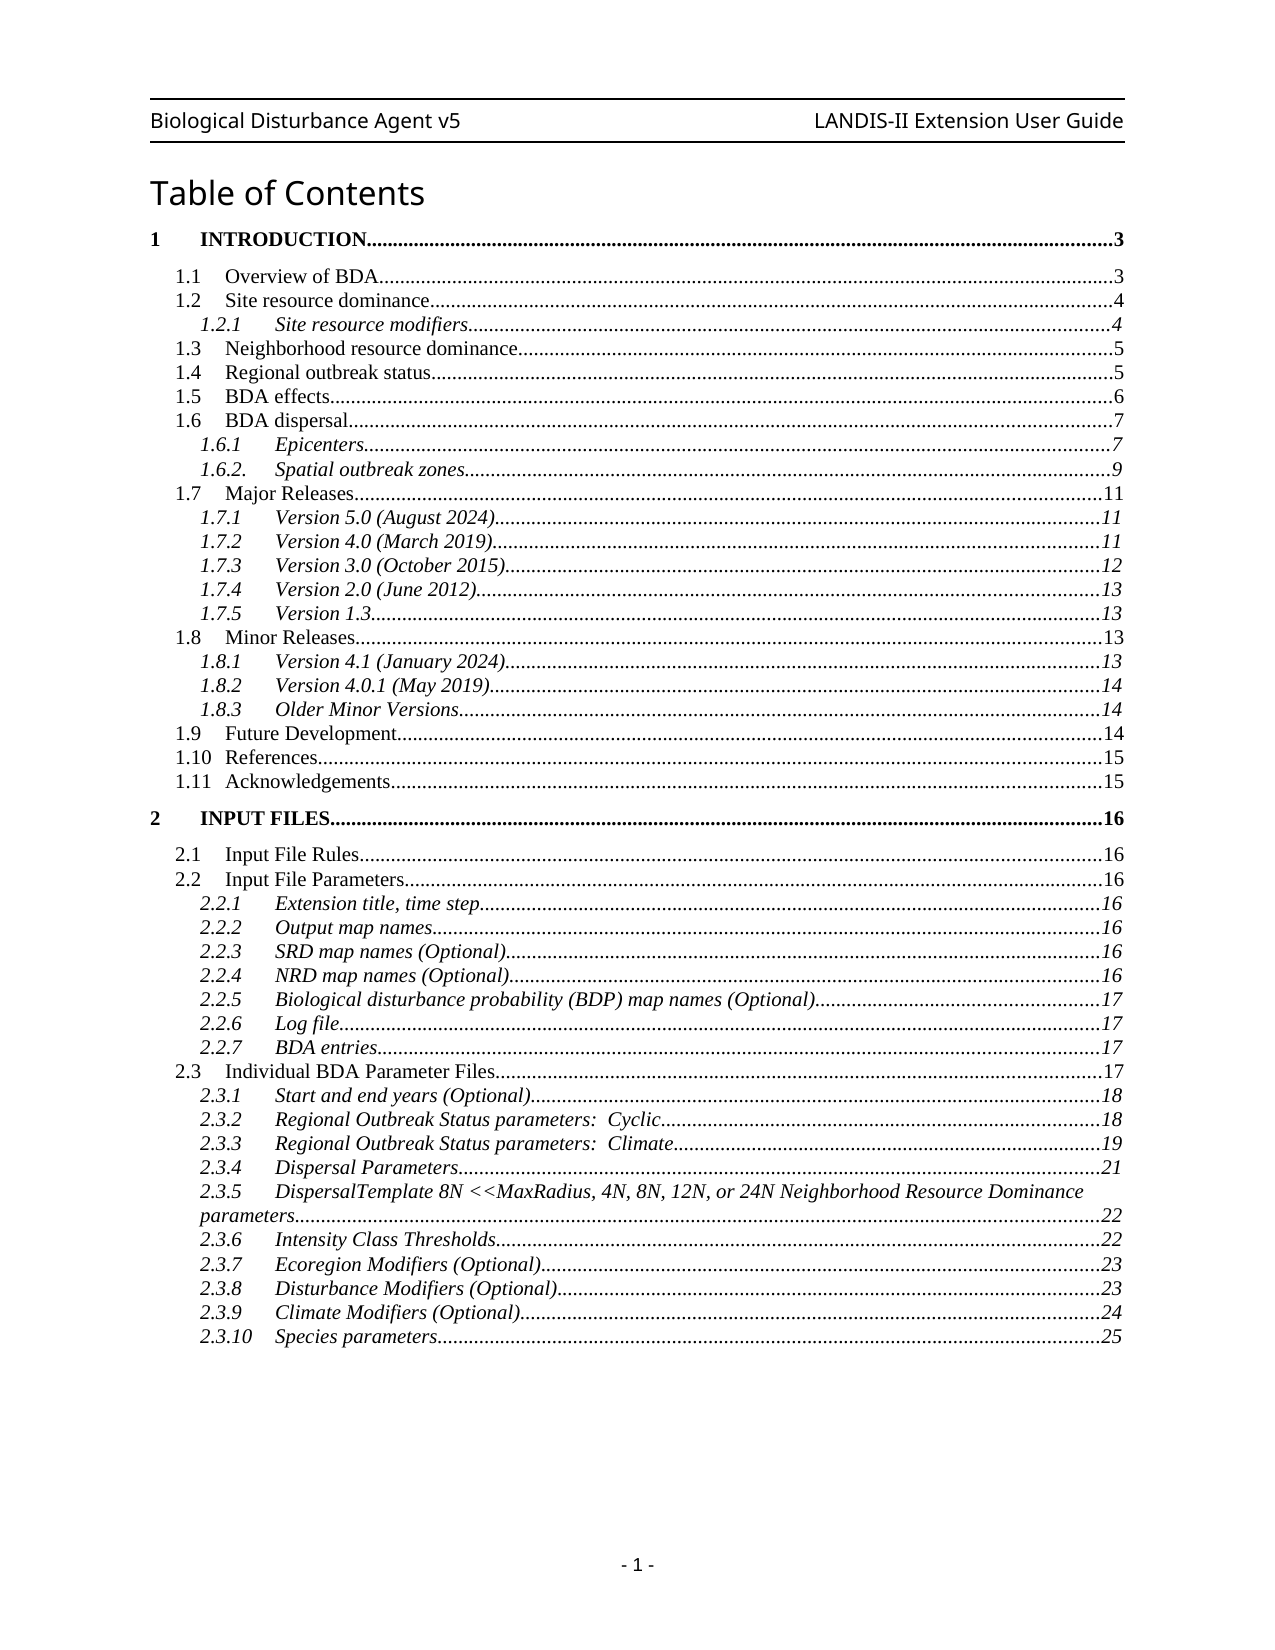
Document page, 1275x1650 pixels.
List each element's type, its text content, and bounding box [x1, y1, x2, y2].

text 1.5 BDA effects 6 [175, 384, 1125, 408]
text 1.6.1 Epicenters 7 [200, 432, 1125, 456]
text 2.3.2 Regional Outbreak Status parameters: Cyclic 18 [200, 1107, 1125, 1131]
text 1 Introduction 3 [150, 227, 1125, 251]
text 1.10 References 15 [175, 745, 1125, 769]
text 1.11 Acknowledgements 15 [175, 769, 1125, 793]
text 2.1 Input File Rules 16 [175, 842, 1125, 866]
text 2 Input Files 16 [150, 806, 1125, 830]
text 2.3.10 Species parameters 25 [200, 1324, 1125, 1348]
text 1.7 Major Releases 11 [175, 481, 1125, 504]
text 1.1 Overview of BDA 3 [175, 264, 1125, 288]
text 2.3.8 Disturbance Modifiers (Optional) 23 [200, 1276, 1125, 1299]
text 1.7.1 Version 5.0 (August 2024) 11 [200, 504, 1125, 529]
text 2.3.6 Intensity Class Thresholds 22 [200, 1227, 1125, 1251]
text 1.2.1 Site resource modifiers 4 [200, 312, 1125, 336]
text 1.9 Future Development 14 [175, 721, 1125, 745]
text 1.8.2 Version 4.0.1 (May 2019) 14 [200, 673, 1125, 697]
text 2.2.2 Output map names 16 [200, 914, 1125, 939]
text 1.6.2. Spatial outbreak zones 9 [200, 456, 1125, 481]
text 2.3.4 Dispersal Parameters 21 [200, 1155, 1125, 1179]
subtitle Table of Contents [150, 169, 1125, 215]
text 2.2.1 Extension title, time step 16 [200, 891, 1125, 914]
text 2.2.7 BDA entries 17 [200, 1035, 1125, 1059]
text 2.3.5 DispersalTemplate 8N <<MaxRadius, 4N, 8N, 12N, or 24N Neighborhood Resource Dominance parameters 22 [200, 1179, 1125, 1227]
text 2.2.6 Log file 17 [200, 1011, 1125, 1035]
text 1.7.2 Version 4.0 (March 2019) 11 [200, 529, 1125, 553]
text 1.7.4 Version 2.0 (June 2012) 13 [200, 577, 1125, 601]
text 1.6 BDA dispersal 7 [175, 408, 1125, 432]
text 2.3.1 Start and end years (Optional) 18 [200, 1083, 1125, 1107]
text 2.2.3 SRD map names (Optional) 16 [200, 939, 1125, 963]
text 2.3.3 Regional Outbreak Status parameters: Climate 19 [200, 1131, 1125, 1155]
text 1.8 Minor Releases 13 [175, 625, 1125, 649]
text 2.2.5 Biological disturbance probability (BDP) map names (Optional) 17 [200, 987, 1125, 1011]
text 2.2.4 NRD map names (Optional) 16 [200, 963, 1125, 987]
text 1.7.5 Version 1.3 13 [200, 601, 1125, 625]
text 2.3 Individual BDA Parameter Files 17 [175, 1059, 1125, 1083]
text 1.3 Neighborhood resource dominance 5 [175, 336, 1125, 360]
text 1.7.3 Version 3.0 (October 2015) 12 [200, 553, 1125, 577]
text 1.4 Regional outbreak status 5 [175, 360, 1125, 384]
text 2.3.7 Ecoregion Modifiers (Optional) 23 [200, 1251, 1125, 1276]
text 2.2 Input File Parameters 16 [175, 866, 1125, 891]
text 2.3.9 Climate Modifiers (Optional) 24 [200, 1299, 1125, 1324]
text 1.8.3 Older Minor Versions 14 [200, 697, 1125, 721]
text 1.2 Site resource dominance 4 [175, 288, 1125, 312]
text 1.8.1 Version 4.1 (January 2024) 13 [200, 649, 1125, 673]
